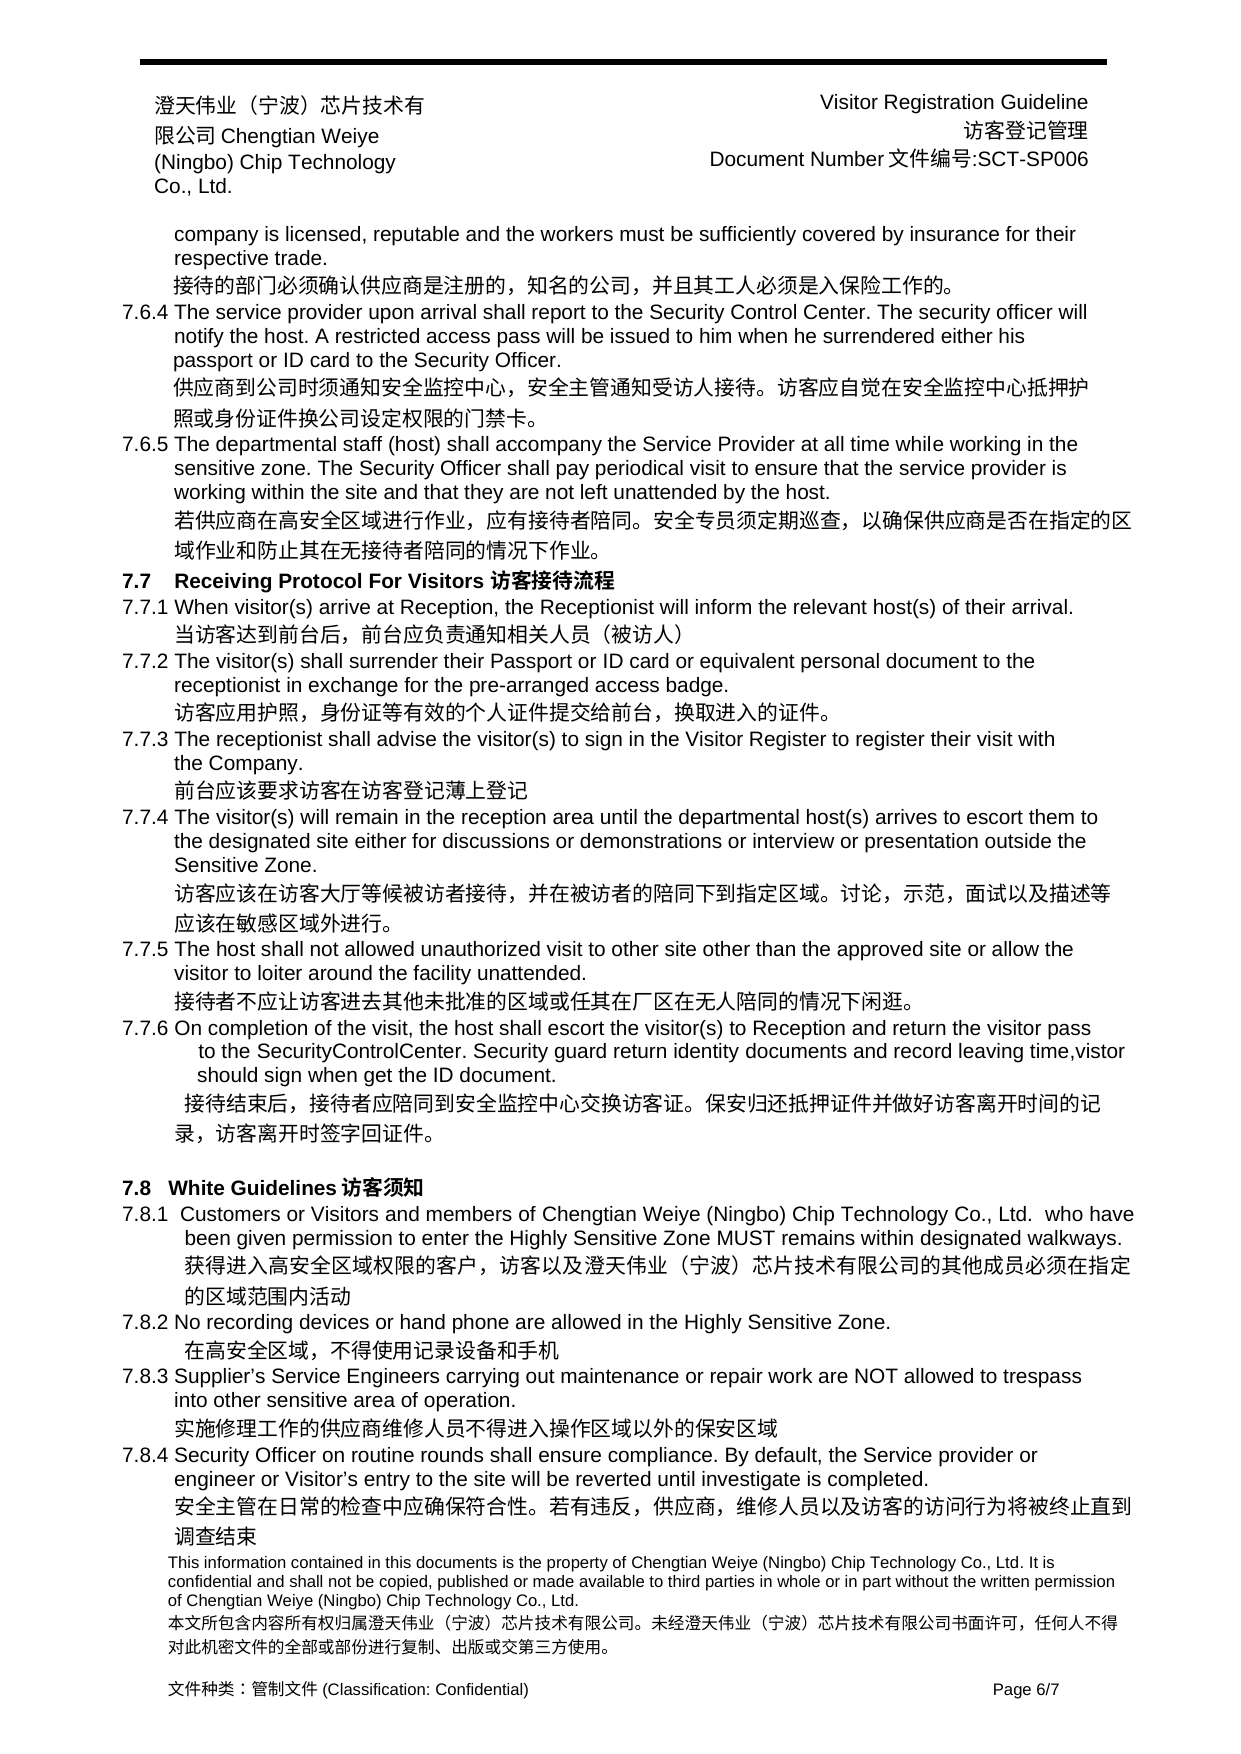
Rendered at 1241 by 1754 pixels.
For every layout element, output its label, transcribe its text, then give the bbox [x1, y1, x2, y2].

text 7.8.1 Customers or Visitors and members of Chengtian Weiye (Ningbo) Chip Technology Co., Ltd. who have been given permission to enter the Highly Sensitive Zone MUST remains within designated walkways. [122, 1202, 1134, 1250]
text 7.8.4 Security Officer on routine rounds shall ensure compliance. By default, the Service provider or [122, 1442, 1134, 1466]
text Sensitive Zone. [122, 853, 1134, 877]
text 域作业和防止其在无接待者陪同的情况下作业。 [122, 534, 1134, 564]
text into other sensitive area of operation. [122, 1388, 1134, 1412]
text 7.6.5 The departmental staff (host) shall accompany the Service Provider at all time while working in the [122, 432, 1134, 456]
text notify the host. A restricted access pass will be issued to him when he surrendered either his [122, 324, 1134, 348]
text 访客应用护照，身份证等有效的个人证件提交给前台，换取进入的证件。 [122, 697, 1134, 727]
text 7.7.4 The visitor(s) will remain in the reception area until the departmental host(s) arrives to escort them to [122, 805, 1134, 829]
text working within the site and that they are not left unattended by the host. [122, 480, 1134, 504]
text 若供应商在高安全区域进行作业，应有接待者陪同。安全专员须定期巡查，以确保供应商是否在指定的区 [122, 504, 1134, 534]
text 安全主管在日常的检查中应确保符合性。若有违反，供应商，维修人员以及访客的访问行为将被终止直到 [122, 1490, 1134, 1521]
text 照或身份证件换公司设定权限的门禁卡。 [173, 402, 1125, 432]
text 调查结束 [122, 1521, 1134, 1551]
text company is licensed, reputable and the workers must be sufficiently covered by insurance for their [122, 222, 1134, 246]
text 7.7.1 When visitor(s) arrive at Reception, the Receptionist will inform the relevant host(s) of their arrival. [122, 594, 1134, 618]
text 应该在敏感区域外进行。 [122, 907, 1134, 937]
text 访客应该在访客大厅等候被访者接待，并在被访者的陪同下到指定区域。讨论，示范，面试以及描述等 [122, 877, 1134, 907]
text 当访客达到前台后，前台应负责通知相关人员（被访人） [122, 618, 1134, 649]
text 录，访客离开时签字回证件。 [122, 1117, 1134, 1148]
text to the . Security guard return identity documents and record leaving time,vistor should sign when get the ID document. [141, 1039, 1125, 1087]
text the Company. [122, 751, 1134, 775]
text 7.7.5 The host shall not allowed unauthorized visit to other site other than the approved site or allow the [122, 937, 1134, 961]
text passport or ID card to the Security Officer. [173, 348, 1125, 372]
text 7.7.3 The receptionist shall advise the visitor(s) to sign in the Visitor Register to register their visit with [122, 727, 1134, 751]
text respective trade. [122, 246, 1134, 269]
text 获得进入高安全区域权限的客户，访客以及澄天伟业（宁波）芯片技术有限公司的其他成员必须在指定的区域范围内活动 [184, 1250, 1134, 1310]
text 7.8 White Guidelines访客须知 [122, 1172, 1134, 1202]
text sensitive zone. The Security Officer shall pay periodical visit to ensure that the service provider is [122, 456, 1134, 480]
text 接待者不应让访客进去其他未批准的区域或任其在厂区在无人陪同的情况下闲逛。 [122, 985, 1134, 1015]
text 接待结束后，接待者应陪同到安全监控中心交换访客证。保安归还抵押证件并做好访客离开时间的记 [122, 1087, 1134, 1117]
text the designated site either for discussions or demonstrations or interview or presentation outside the [122, 829, 1134, 853]
text 7.6.4 The service provider upon arrival shall report to the Security Control Center. The security officer will [122, 300, 1134, 324]
text 供应商到公司时须通知安全监控中心，安全主管通知受访人接待。访客应自觉在安全监控中心抵押护 [173, 372, 1125, 402]
text 7.7 Receiving Protocol For Visitors 访客接待流程 [122, 564, 1134, 594]
text 在高安全区域，不得使用记录设备和手机 [122, 1334, 1134, 1364]
text receptionist in exchange for the pre-arranged access badge. [122, 673, 1134, 697]
text 接待的部门必须确认供应商是注册的，知名的公司，并且其工人必须是入保险工作的。 [173, 269, 1125, 300]
text 7.7.2 The visitor(s) shall surrender their Passport or ID card or equivalent personal document to the [122, 649, 1134, 673]
text 7.7.6 On completion of the visit, the host shall escort the visitor(s) to Reception and return the visitor pass [122, 1015, 1125, 1039]
text visitor to loiter around the facility unattended. [122, 961, 1134, 985]
text 7.8.3 Supplier’s Service Engineers carrying out maintenance or repair work are NOT allowed to trespass [122, 1364, 1134, 1388]
text 实施修理工作的供应商维修人员不得进入操作区域以外的保安区域 [122, 1412, 1134, 1442]
text engineer or Visitor’s entry to the site will be reverted until investigate is completed. [122, 1466, 1134, 1490]
text 前台应该要求访客在访客登记薄上登记 [122, 775, 1134, 805]
text 7.8.2 No recording devices or hand phone are allowed in the Highly Sensitive Zone. [122, 1310, 1134, 1334]
